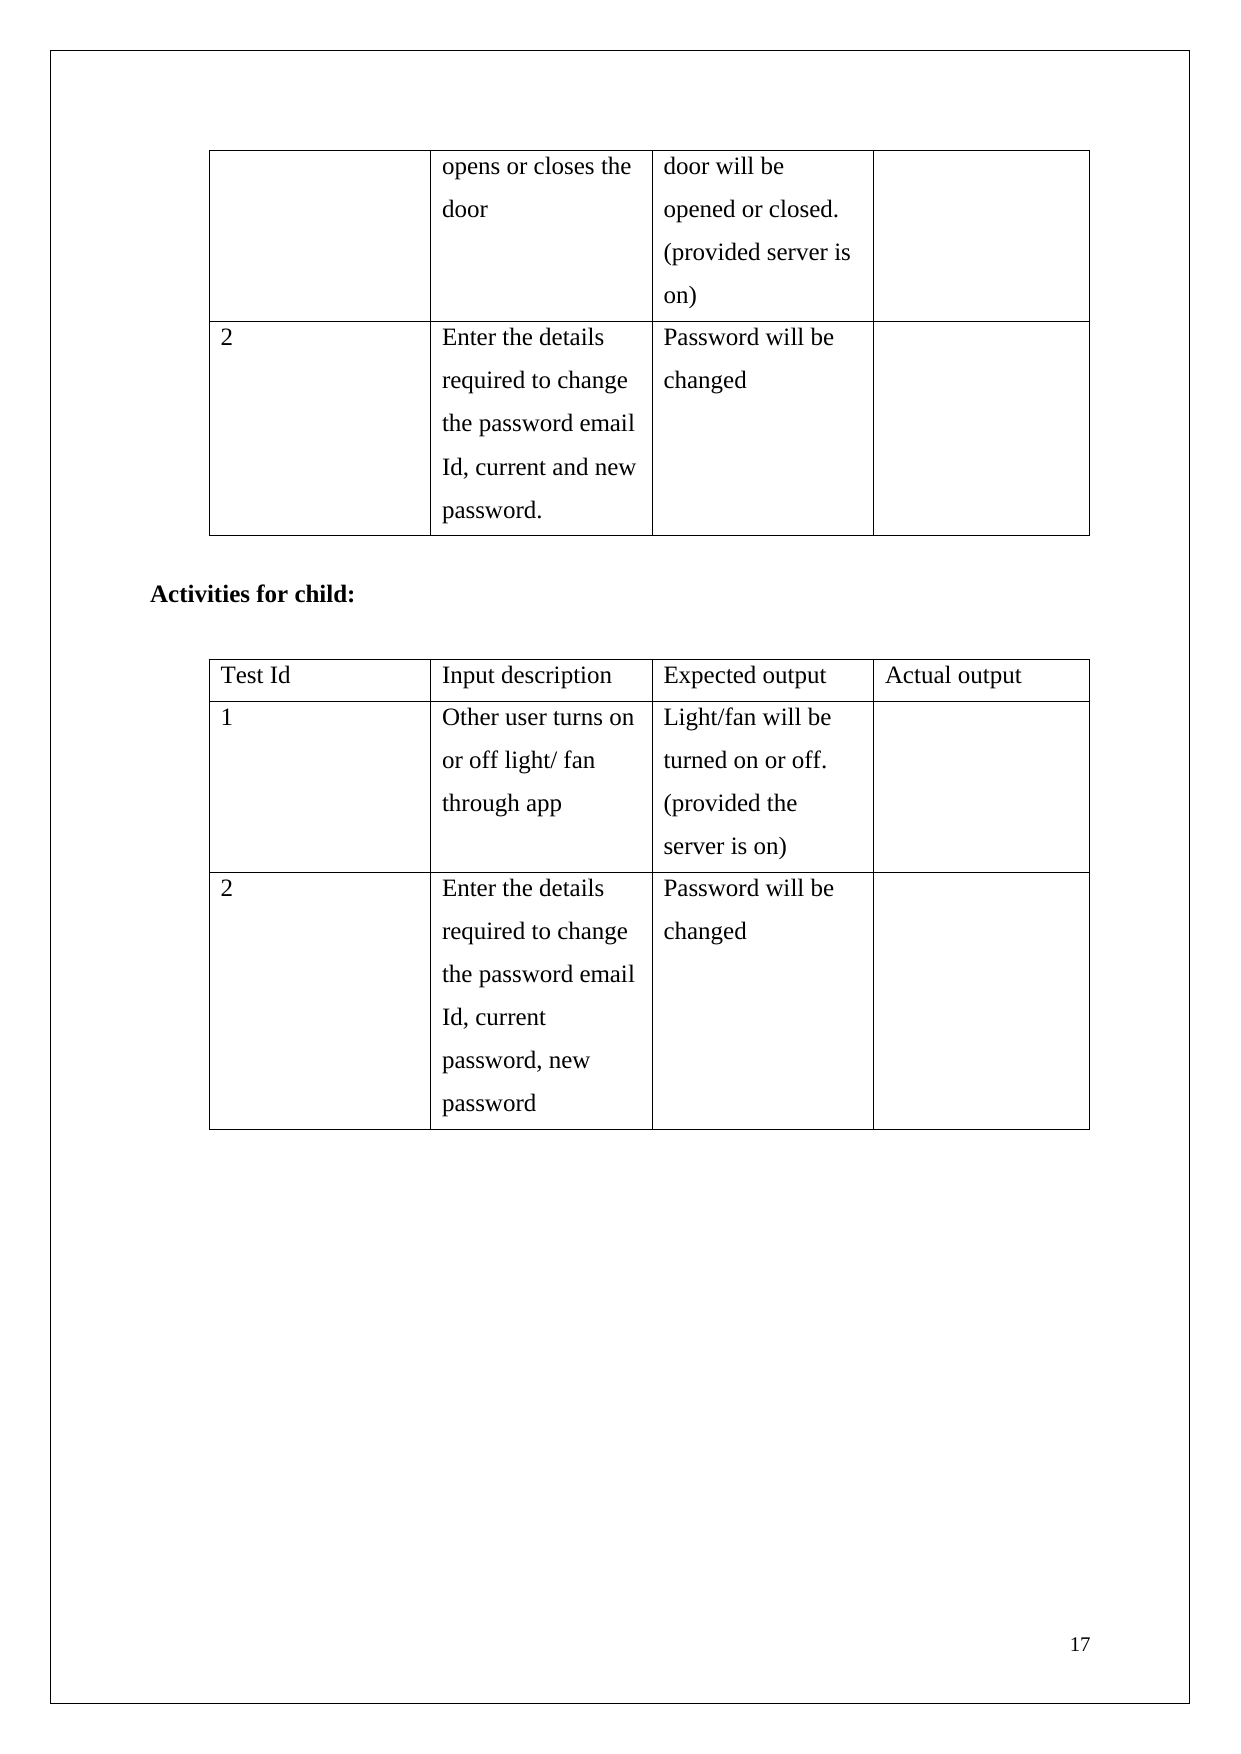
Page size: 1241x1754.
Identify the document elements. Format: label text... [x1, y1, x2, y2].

table_cell Password will be changed [653, 873, 873, 1129]
table_cell [874, 702, 1089, 872]
table_cell Enter the details required to change the password email Id, current password, new password [431, 873, 652, 1129]
table_cell Other user turns on or off light/ fan through app [431, 702, 652, 872]
table_header Expected output [653, 660, 873, 701]
table_cell Enter the details required to change the password email Id, current and new password. [431, 322, 652, 535]
table_cell Password will be changed [653, 322, 873, 535]
table_cell 2 [210, 322, 430, 535]
table_cell 1 [210, 702, 430, 872]
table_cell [431, 151, 652, 321]
table_cell Light/fan will be turned on or off. (provided the server is on) [653, 702, 873, 872]
table_header Actual output [874, 660, 1089, 701]
table_header Input description [431, 660, 652, 701]
table_cell [874, 151, 1089, 321]
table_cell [653, 151, 873, 321]
table_cell [874, 873, 1089, 1129]
table_cell 1 [210, 151, 430, 321]
table_cell 2 [210, 873, 430, 1129]
table_cell [874, 322, 1089, 535]
table_header Test Id [210, 660, 430, 701]
text Activities for child: [150, 579, 1090, 608]
